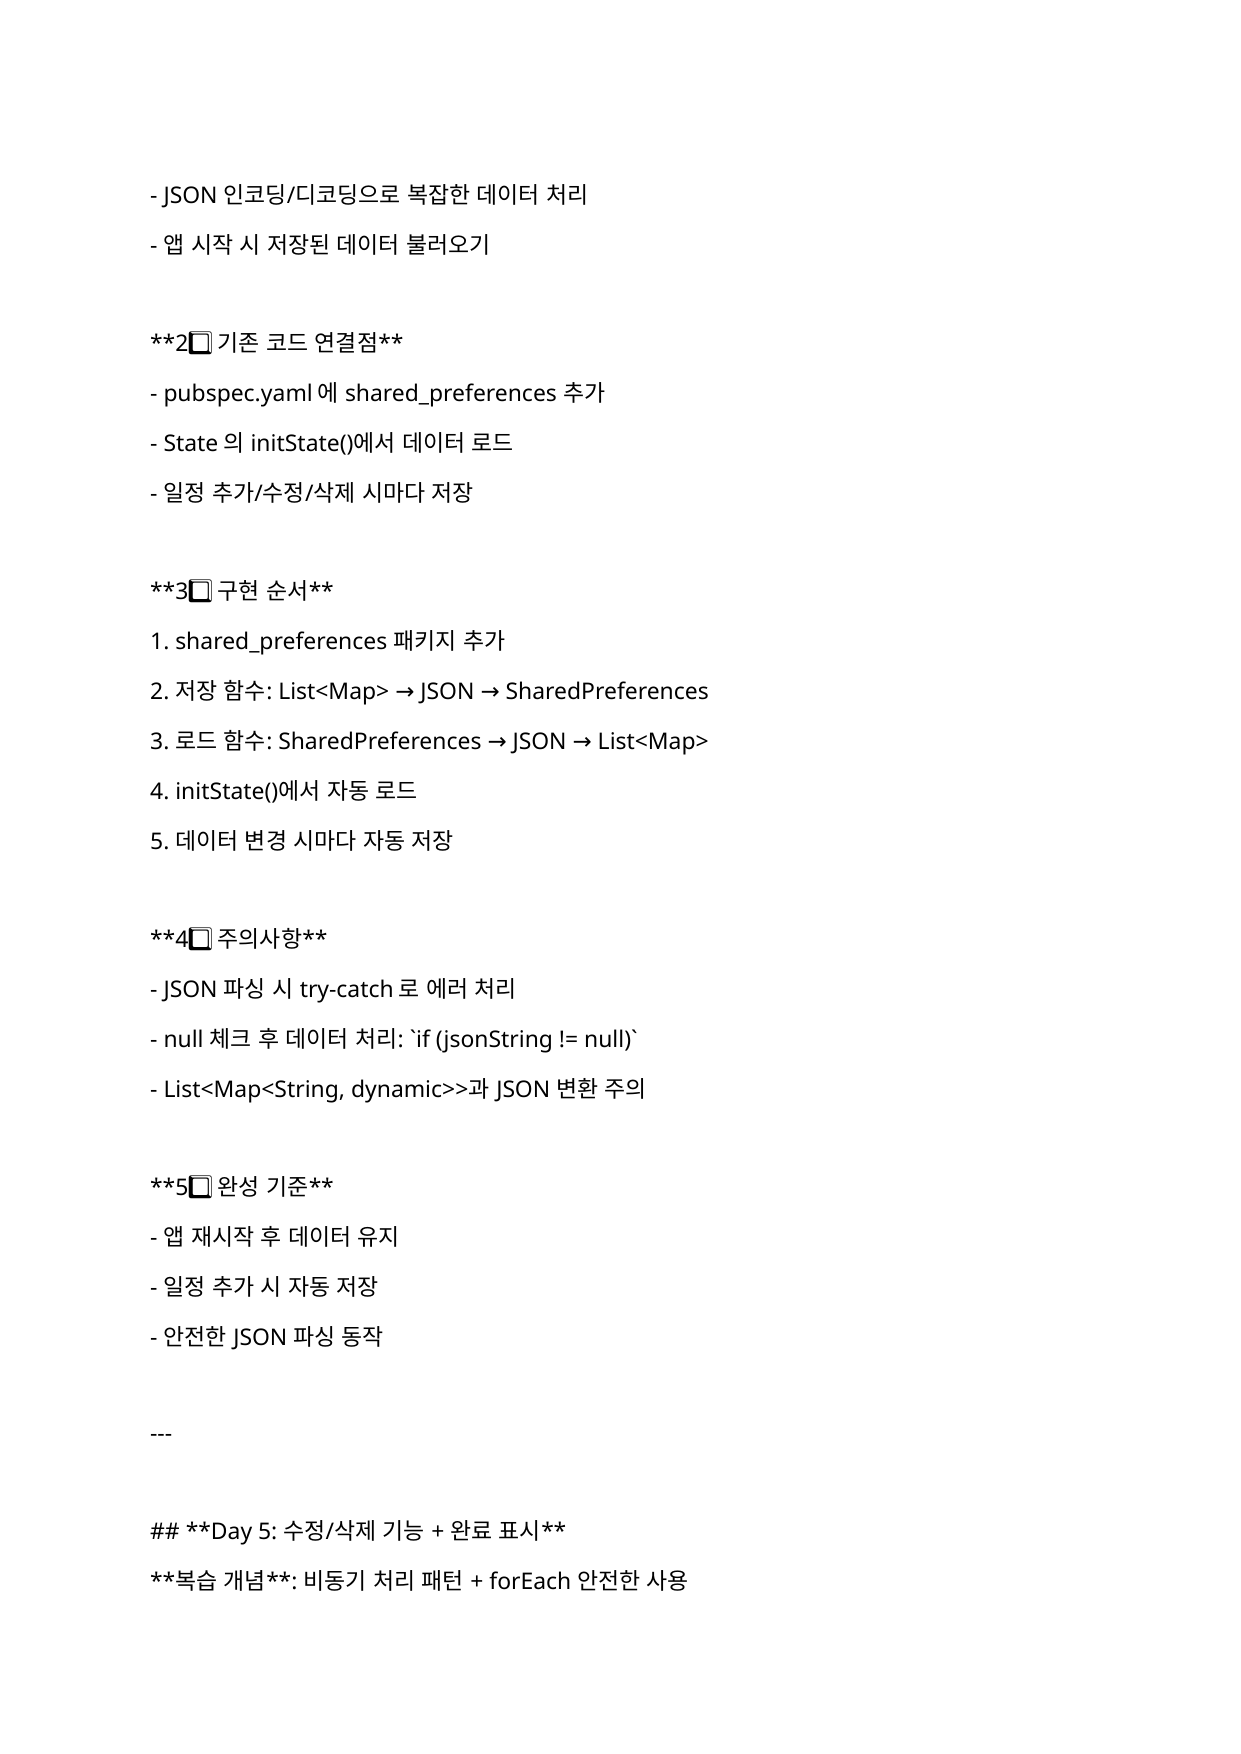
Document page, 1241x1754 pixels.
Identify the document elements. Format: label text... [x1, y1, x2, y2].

text **2️⃣ 기존 코드 연결점** [150, 325, 1090, 358]
text 2. 저장 함수: List<Map> → JSON → SharedPreferences [150, 673, 1090, 706]
text **복습 개념**: 비동기 처리 패턴 + forEach 안전한 사용 [150, 1563, 1090, 1596]
text - 안전한 JSON 파싱 동작 [150, 1319, 1090, 1352]
text --- [150, 1417, 1090, 1448]
text - 일정 추가/수정/삭제 시마다 저장 [150, 475, 1090, 508]
text 1. shared_preferences 패키지 추가 [150, 623, 1090, 656]
text - List<Map<String, dynamic>>과 JSON 변환 주의 [150, 1071, 1090, 1104]
text 3. 로드 함수: SharedPreferences → JSON → List<Map> [150, 723, 1090, 756]
text - 앱 재시작 후 데이터 유지 [150, 1219, 1090, 1252]
text **4️⃣ 주의사항** [150, 921, 1090, 954]
text 4. initState()에서 자동 로드 [150, 773, 1090, 806]
text - 일정 추가 시 자동 저장 [150, 1269, 1090, 1302]
text - null 체크 후 데이터 처리: `if (jsonString != null)` [150, 1021, 1090, 1054]
text **3️⃣ 구현 순서** [150, 573, 1090, 606]
text - pubspec.yaml에 shared_preferences 추가 [150, 375, 1090, 408]
text ## **Day 5: 수정/삭제 기능 + 완료 표시** [150, 1513, 1090, 1546]
text - JSON 파싱 시 try-catch로 에러 처리 [150, 971, 1090, 1004]
text - JSON 인코딩/디코딩으로 복잡한 데이터 처리 [150, 177, 1090, 211]
text **5️⃣ 완성 기준** [150, 1169, 1090, 1202]
text - 앱 시작 시 저장된 데이터 불러오기 [150, 227, 1090, 261]
text 5. 데이터 변경 시마다 자동 저장 [150, 823, 1090, 856]
text - State의 initState()에서 데이터 로드 [150, 425, 1090, 458]
